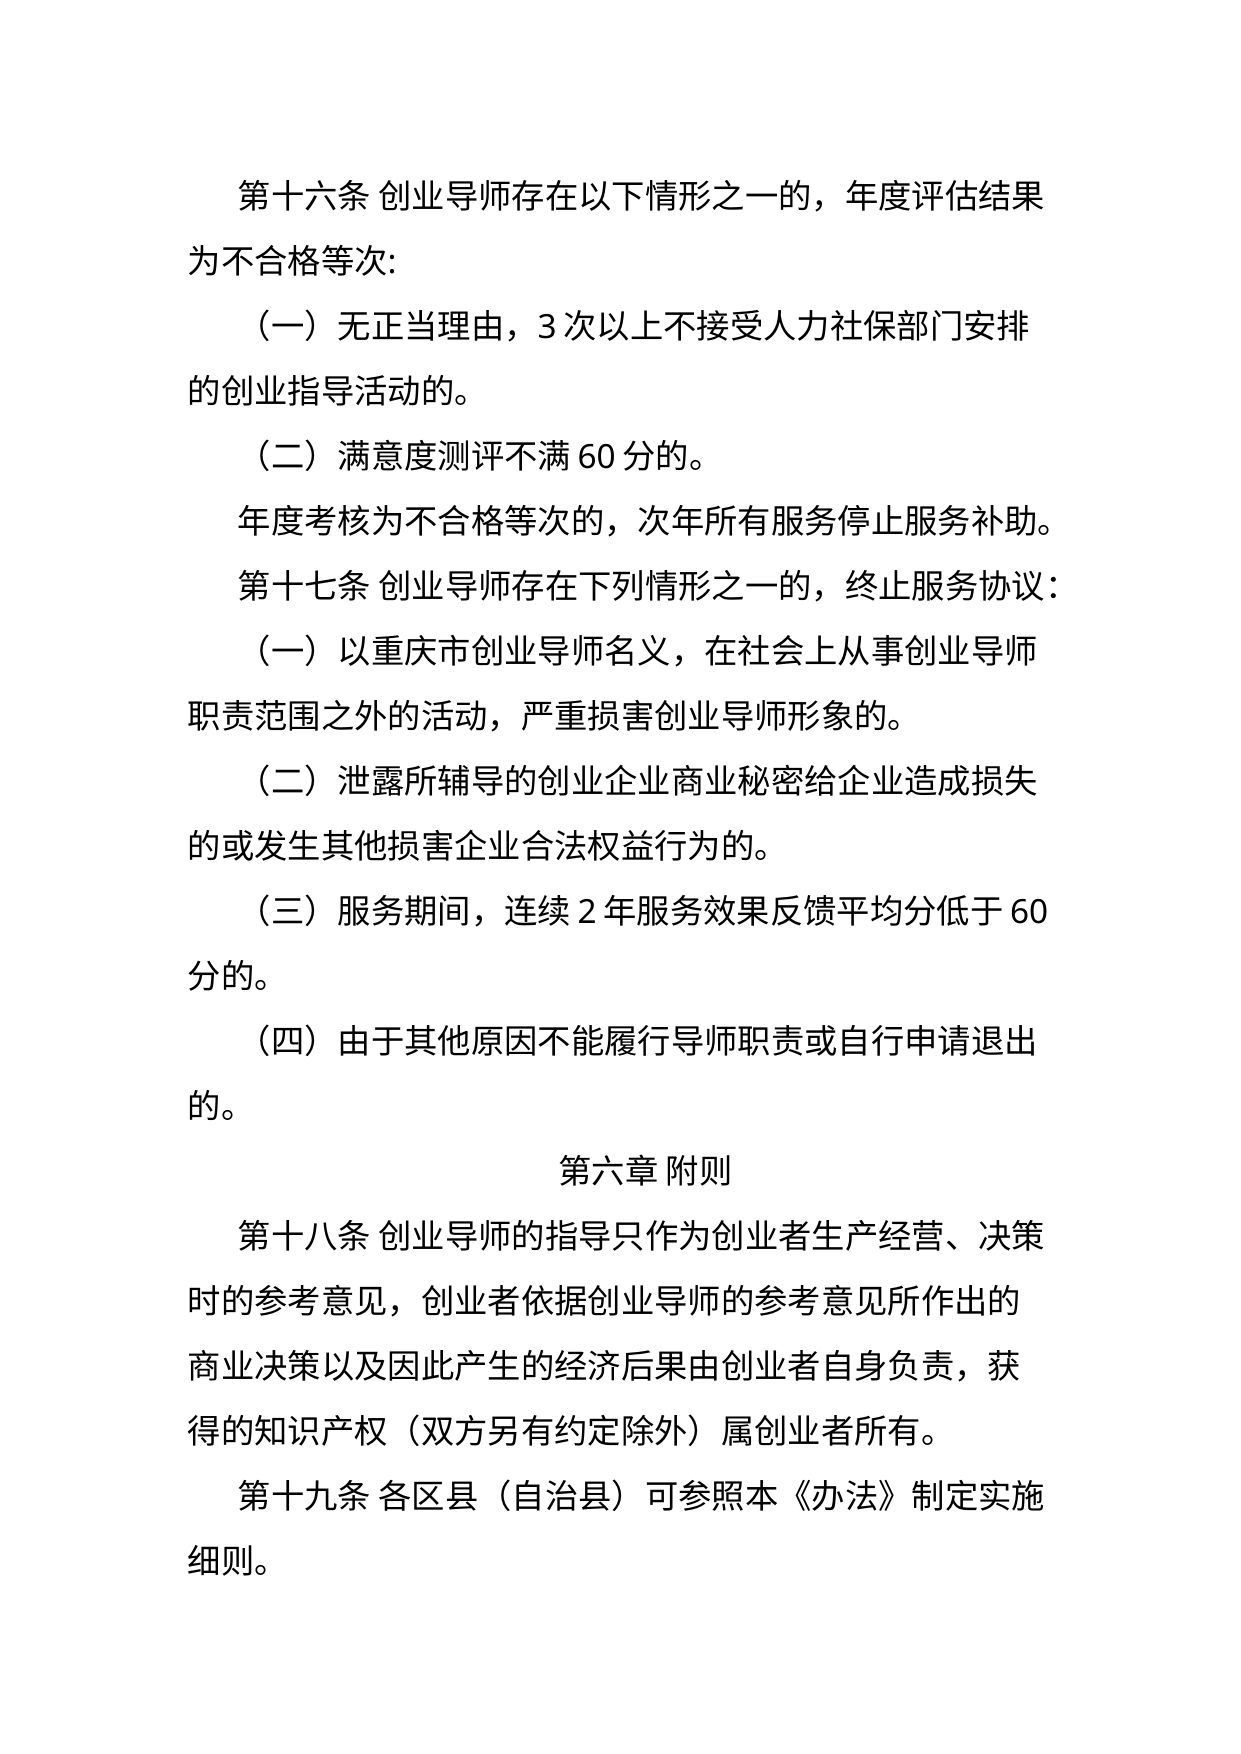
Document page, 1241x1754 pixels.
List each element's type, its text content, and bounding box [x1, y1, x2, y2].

text （二）泄露所辅导的创业企业商业秘密给企业造成损失的或发生其他损害企业合法权益行为的。 [187, 747, 1053, 877]
text 第十七条 创业导师存在下列情形之一的，终止服务协议： [187, 552, 1053, 617]
text （四）由于其他原因不能履行导师职责或自行申请退出的。 [187, 1007, 1053, 1137]
text （三）服务期间，连续2年服务效果反馈平均分低于60分的。 [187, 877, 1053, 1007]
text （一）以重庆市创业导师名义，在社会上从事创业导师职责范围之外的活动，严重损害创业导师形象的。 [187, 617, 1053, 747]
text 年度考核为不合格等次的，次年所有服务停止服务补助。 [187, 487, 1053, 552]
text （一）无正当理由，3次以上不接受人力社保部门安排的创业指导活动的。 [187, 292, 1053, 422]
text 第十八条 创业导师的指导只作为创业者生产经营、决策时的参考意见，创业者依据创业导师的参考意见所作出的商业决策以及因此产生的经济后果由创业者自身负责，获得的知识产权（双方另有约定除外）属创业者所有。 [187, 1202, 1053, 1462]
text （二）满意度测评不满60分的。 [187, 422, 1053, 487]
text 第六章 附则 [187, 1137, 1053, 1202]
text 第十九条 各区县（自治县）可参照本《办法》制定实施细则。 [187, 1462, 1053, 1592]
text 第十六条 创业导师存在以下情形之一的，年度评估结果为不合格等次: [187, 162, 1053, 292]
